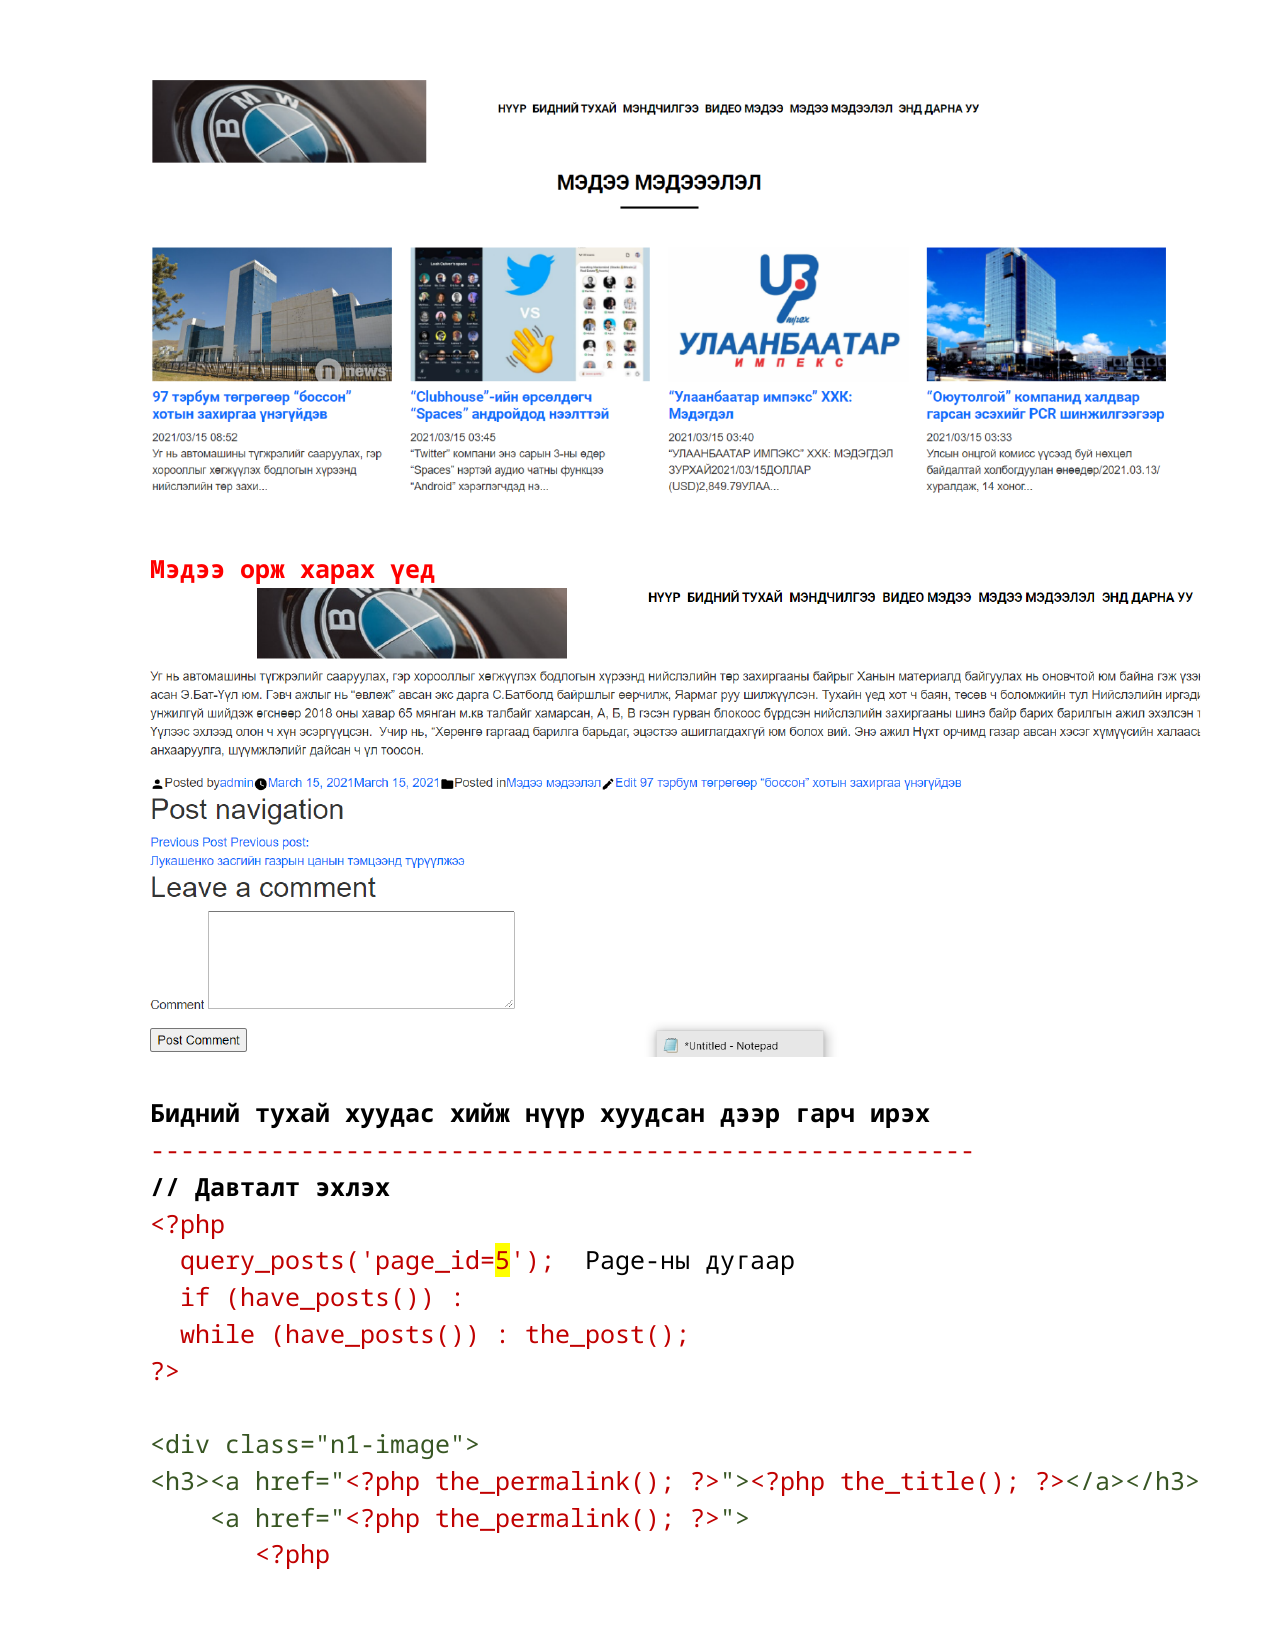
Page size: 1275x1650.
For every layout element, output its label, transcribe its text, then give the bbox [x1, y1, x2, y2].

text ------------------------------------------------------- [150, 1133, 1200, 1167]
text <a href="<?php the_permalink(); ?>"> [150, 1500, 1200, 1534]
text <div class="n1-image"> [150, 1427, 1200, 1461]
text Мэдээ орж харах үед [150, 552, 1200, 586]
text <h3><a href="<?php the_permalink(); ?>"><?php the_title(); ?></a></h3> [150, 1464, 1200, 1498]
text // Давталт эхлэх [150, 1169, 1200, 1203]
text <?php [150, 1206, 1200, 1240]
text <?php [150, 1537, 1200, 1571]
text while (have_posts()) : the_post(); [150, 1317, 1200, 1351]
text query_posts('page_id=5'); Page-ны дугаар [510, 1243, 1200, 1277]
text Бидний тухай хуудас хийж нүүр хуудсан дээр гарч ирэх [150, 1096, 1200, 1130]
text query_posts('page_id=5'); Page-ны дугаар [150, 1243, 495, 1277]
text if (have_posts()) : [150, 1280, 1200, 1314]
text ?> [150, 1353, 1200, 1387]
picture [150, 588, 1200, 1057]
picture [150, 75, 1202, 550]
